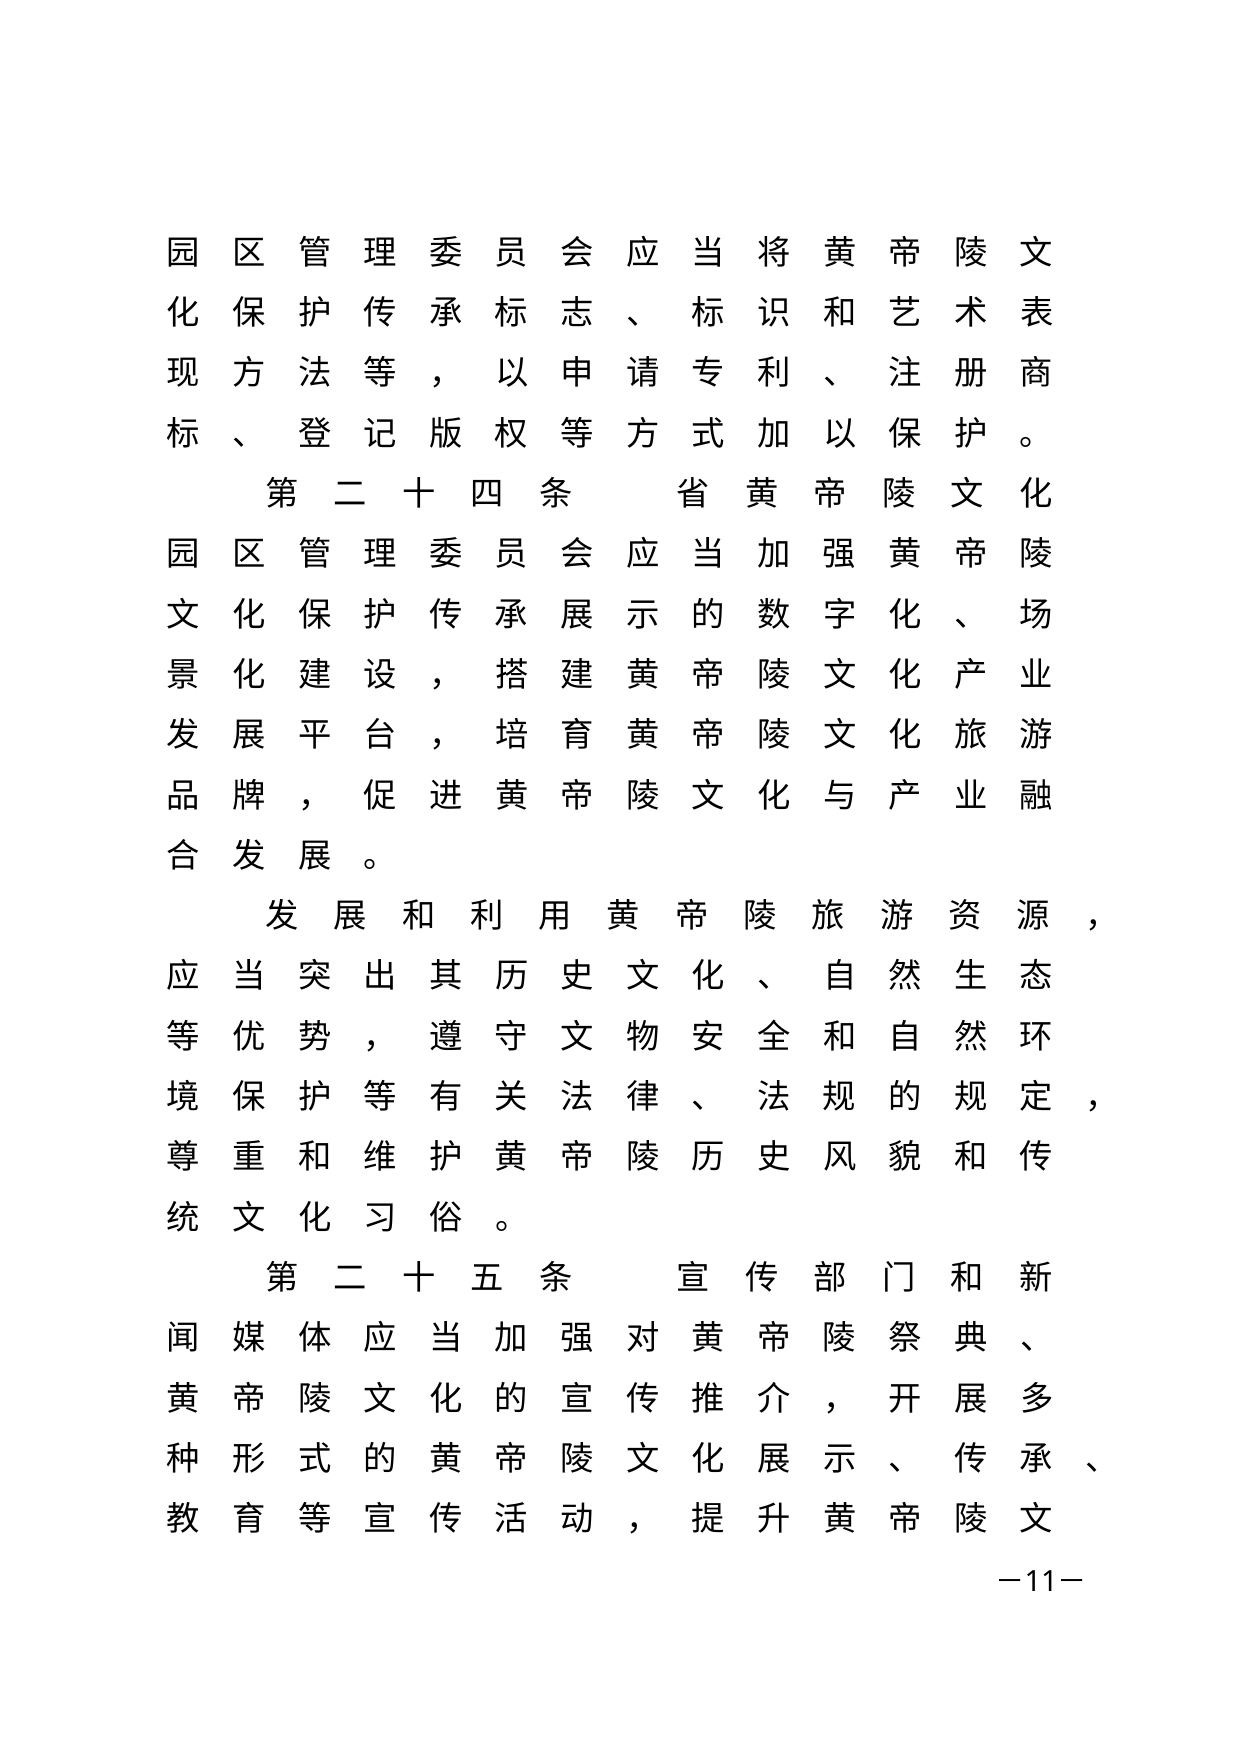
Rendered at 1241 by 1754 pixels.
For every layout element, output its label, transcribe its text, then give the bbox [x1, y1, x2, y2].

text 第二十四条 省黄帝陵文化园区管理委员会应当加强黄帝陵文化保护传承展示的数字化、场景化建设，搭建黄帝陵文化产业发展平台，培育黄帝陵文化旅游品牌，促进黄帝陵文化与产业融合发展。 [167, 461, 1085, 883]
text 第二十三条 省黄帝陵文化园区管理委员会应当将黄帝陵文化保护传承标志、标识和艺术表现方法等，以申请专利、注册商标、登记版权等方式加以保护。 [167, 219, 1085, 461]
text 第二十五条 宣传部门和新闻媒体应当加强对黄帝陵祭典、黄帝陵文化的宣传推介，开展多种形式的黄帝陵文化展示、传承、教育等宣传活动，提升黄帝陵文化的传播力、影响力。 [167, 1245, 1085, 1546]
text 发展和利用黄帝陵旅游资源，应当突出其历史文化、自然生态等优势，遵守文物安全和自然环境保护等有关法律、法规的规定，尊重和维护黄帝陵历史风貌和传统文化习俗。 [167, 883, 1085, 1245]
